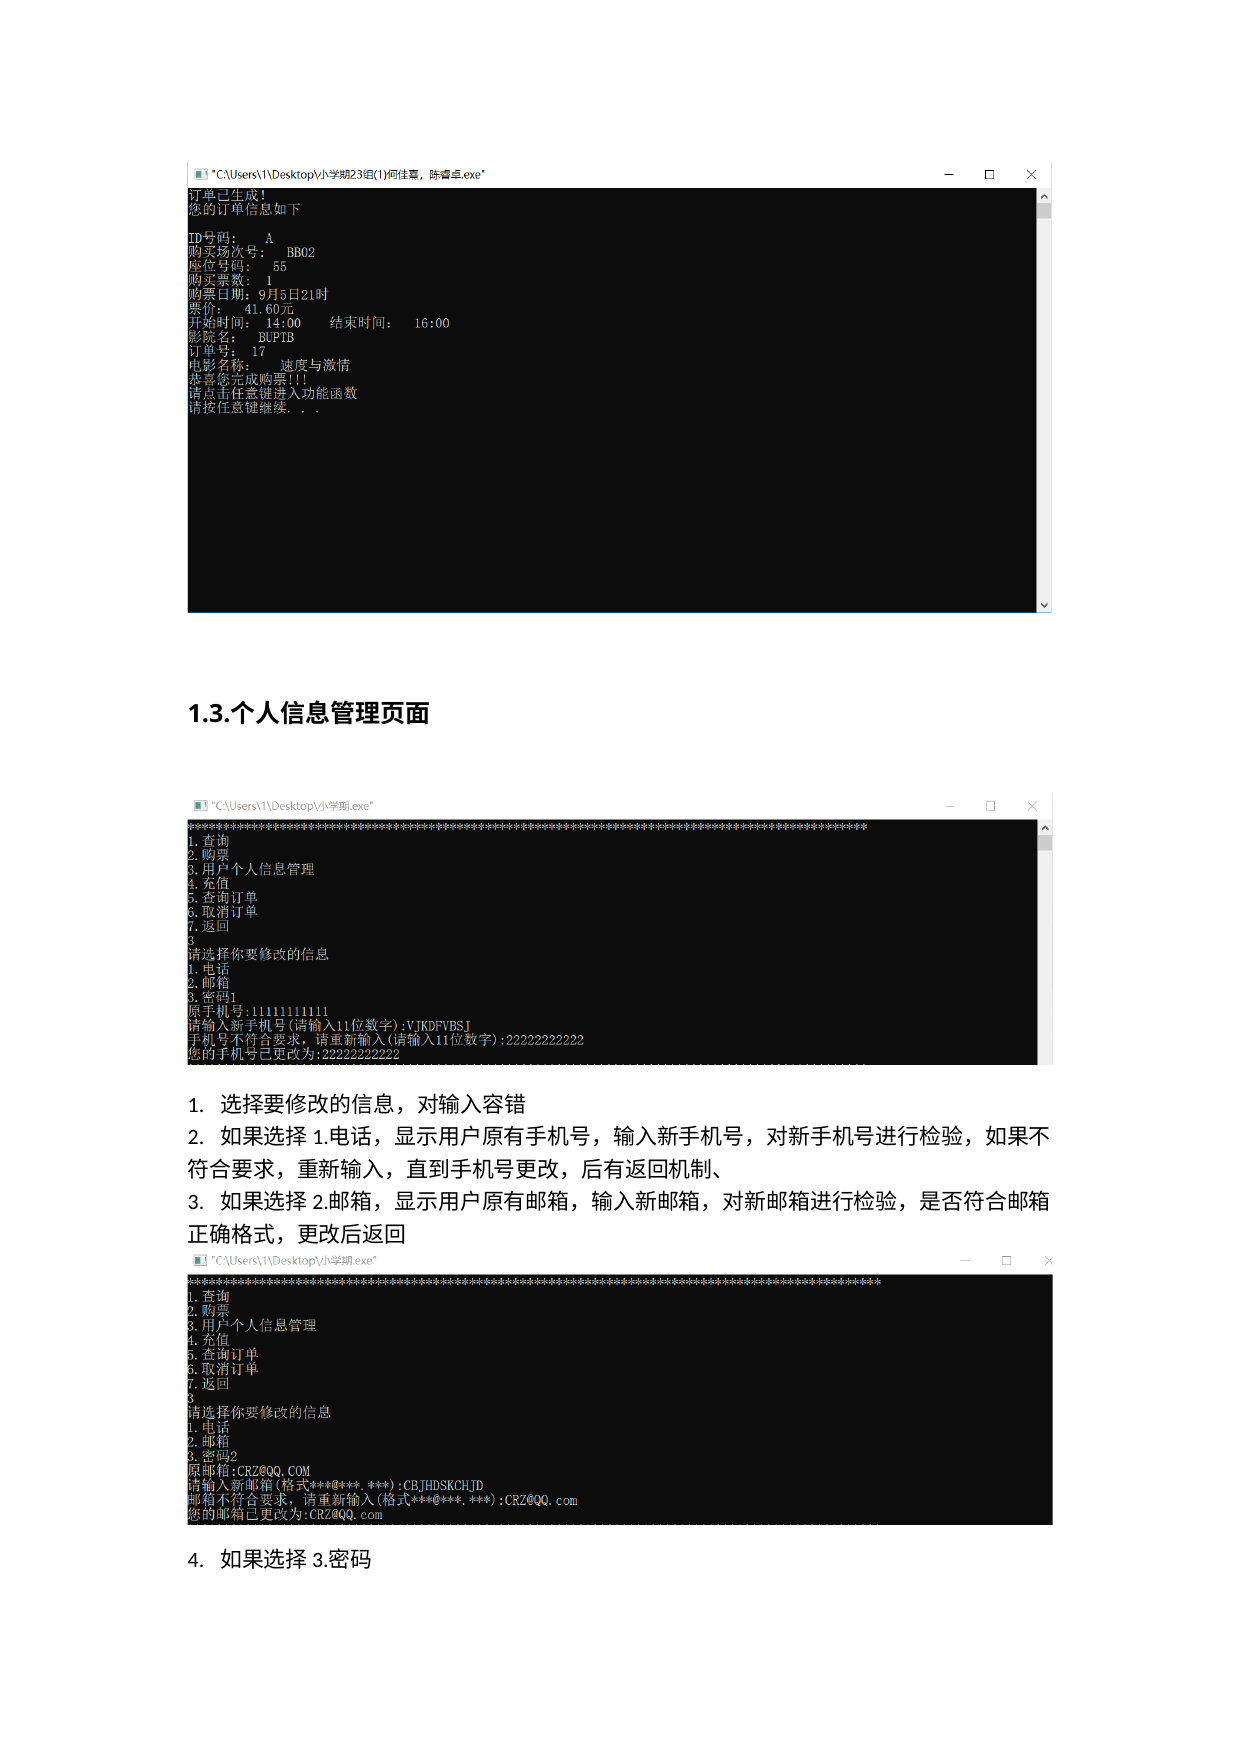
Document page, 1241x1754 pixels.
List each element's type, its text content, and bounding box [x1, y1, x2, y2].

list 如果选择3.密码 [187, 1541, 1053, 1574]
list 如果选择1.电话，显示用户原有手机号，输入新手机号，对新手机号进行检验，如果不符合要求，重新输入，直到手机号更改，后有返回机制、 [187, 1119, 1053, 1184]
list 选择要修改的信息，对输入容错 [187, 1086, 1053, 1119]
picture [187, 793, 1053, 1065]
list 如果选择2.邮箱，显示用户原有邮箱，输入新邮箱，对新邮箱进行检验，是否符合邮箱正确格式，更改后返回 [187, 1184, 1053, 1248]
picture [187, 1248, 1053, 1525]
subtitle 1.3.个人信息管理页面 [187, 679, 1053, 744]
picture [187, 162, 1052, 613]
